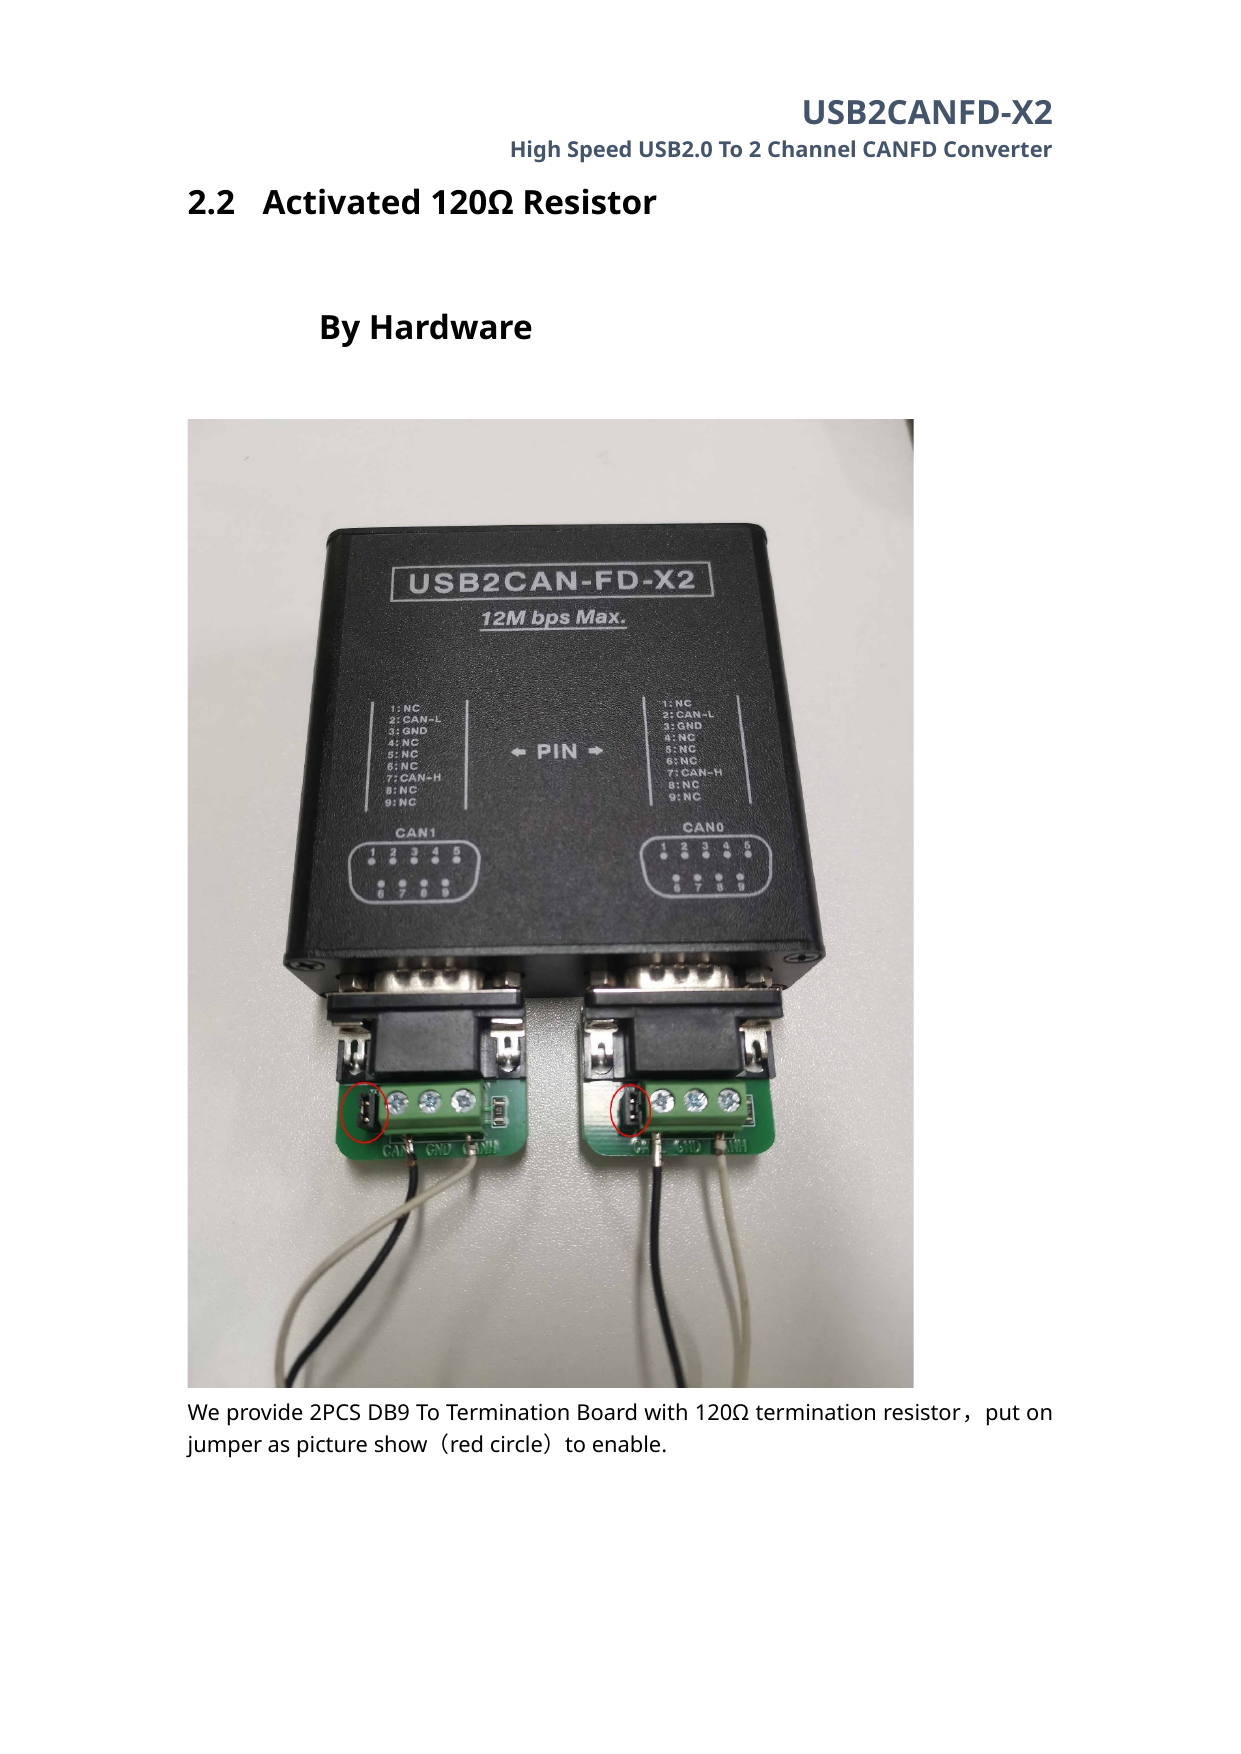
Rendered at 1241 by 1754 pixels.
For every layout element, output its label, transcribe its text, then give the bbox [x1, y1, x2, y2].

subtitle Activated 120Ω Resistor [187, 169, 1053, 234]
text We provide 2PCS DB9 To Termination Board with 120Ω termination resistor，put on jumper as picture show（red circle）to enable. [187, 1394, 1053, 1459]
subtitle By Hardware [319, 294, 1053, 359]
picture [187, 419, 914, 1388]
